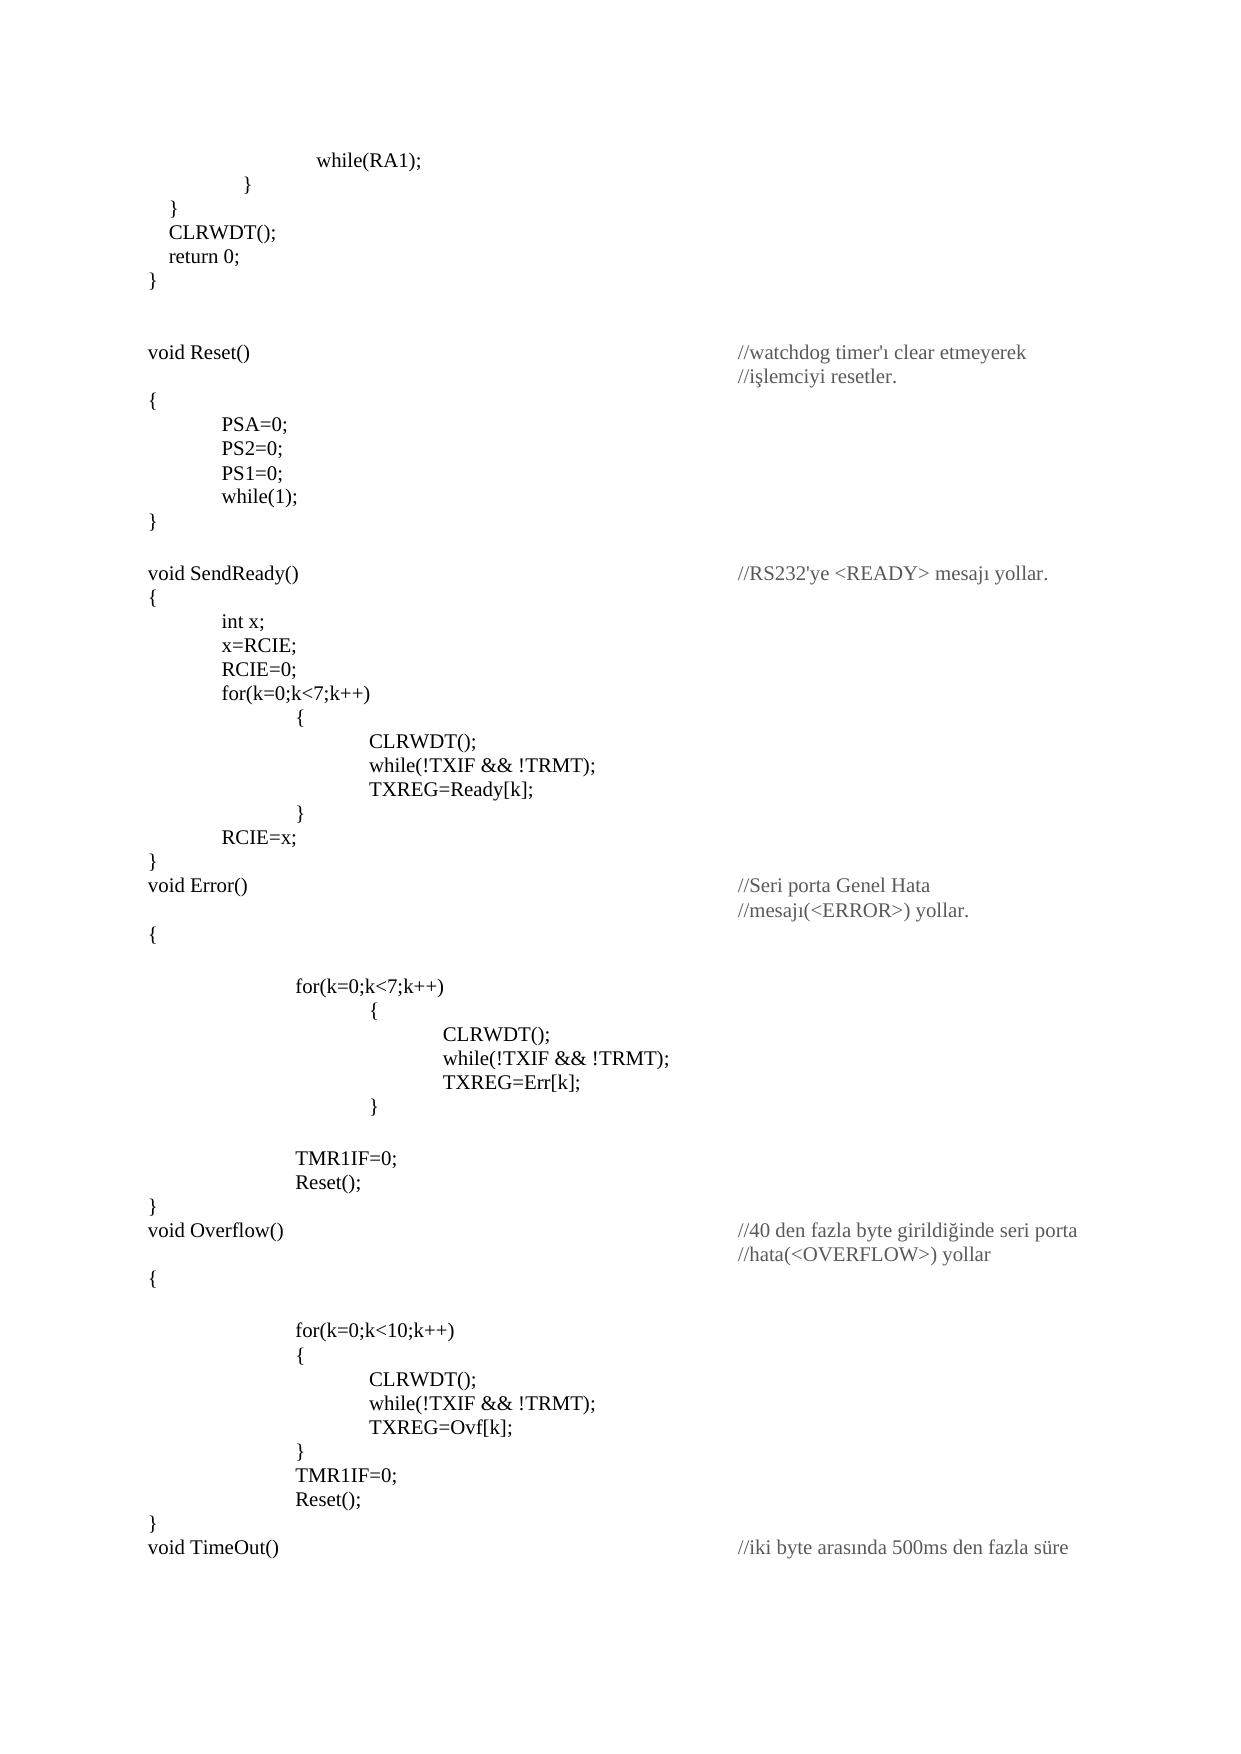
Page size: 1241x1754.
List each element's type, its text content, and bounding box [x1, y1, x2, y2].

text //mesajı(<ERROR>) yollar. [664, 897, 1093, 922]
text } [148, 508, 1093, 533]
text { [148, 705, 1093, 729]
text //işlemciyi resetler. [738, 364, 1093, 388]
text while(!TXIF && !TRMT); [148, 753, 1093, 777]
text { [148, 585, 1093, 609]
text PSA=0; [148, 412, 1093, 436]
text } [148, 268, 1093, 292]
text TXREG=Ovf[k]; [148, 1415, 1093, 1439]
text void Error() //Seri porta Genel Hata [148, 873, 1093, 897]
text while(!TXIF && !TRMT); [148, 1391, 1093, 1415]
text Reset(); [148, 1487, 1093, 1511]
text { [148, 388, 1093, 412]
text } [148, 1439, 1093, 1463]
text { [148, 1266, 1093, 1290]
text while(RA1); [148, 148, 1093, 172]
text while(!TXIF && !TRMT); [148, 1046, 1093, 1070]
text x=RCIE; [148, 633, 1093, 657]
text TXREG=Ready[k]; [148, 777, 1093, 801]
text } [148, 849, 1093, 873]
text CLRWDT(); [148, 729, 1093, 753]
text void Reset() //watchdog timer'ı clear etmeyerek [148, 340, 1093, 364]
text TMR1IF=0; [148, 1146, 1093, 1170]
text int x; [148, 609, 1093, 633]
text for(k=0;k<7;k++) [148, 974, 1093, 998]
text PS2=0; [148, 436, 1093, 460]
text } [148, 801, 1093, 825]
text CLRWDT(); [148, 1367, 1093, 1391]
text { [148, 922, 1093, 946]
text CLRWDT(); [148, 220, 1093, 244]
text } [148, 1094, 1093, 1118]
text for(k=0;k<10;k++) [148, 1318, 1093, 1342]
text TXREG=Err[k]; [148, 1070, 1093, 1094]
text void Overflow() //40 den fazla byte girildiğinde seri porta [148, 1218, 1093, 1242]
text } [148, 1194, 1093, 1218]
text void SendReady() //RS232'ye <READY> mesajı yollar. [148, 561, 1093, 585]
text } [148, 196, 1093, 220]
text Reset(); [148, 1170, 1093, 1194]
text while(1); [148, 484, 1093, 508]
text PS1=0; [148, 460, 1093, 484]
text TMR1IF=0; [148, 1463, 1093, 1487]
text RCIE=x; [148, 825, 1093, 849]
text } [148, 172, 1093, 196]
text } [148, 1511, 1093, 1535]
text void TimeOut() //iki byte arasında 500ms den fazla süre [148, 1535, 1093, 1559]
text return 0; [148, 244, 1093, 268]
text //hata(<OVERFLOW>) yollar [664, 1242, 1093, 1266]
text for(k=0;k<7;k++) [148, 681, 1093, 705]
text { [148, 1342, 1093, 1367]
text { [148, 998, 1093, 1022]
text RCIE=0; [148, 657, 1093, 681]
text CLRWDT(); [148, 1022, 1093, 1046]
